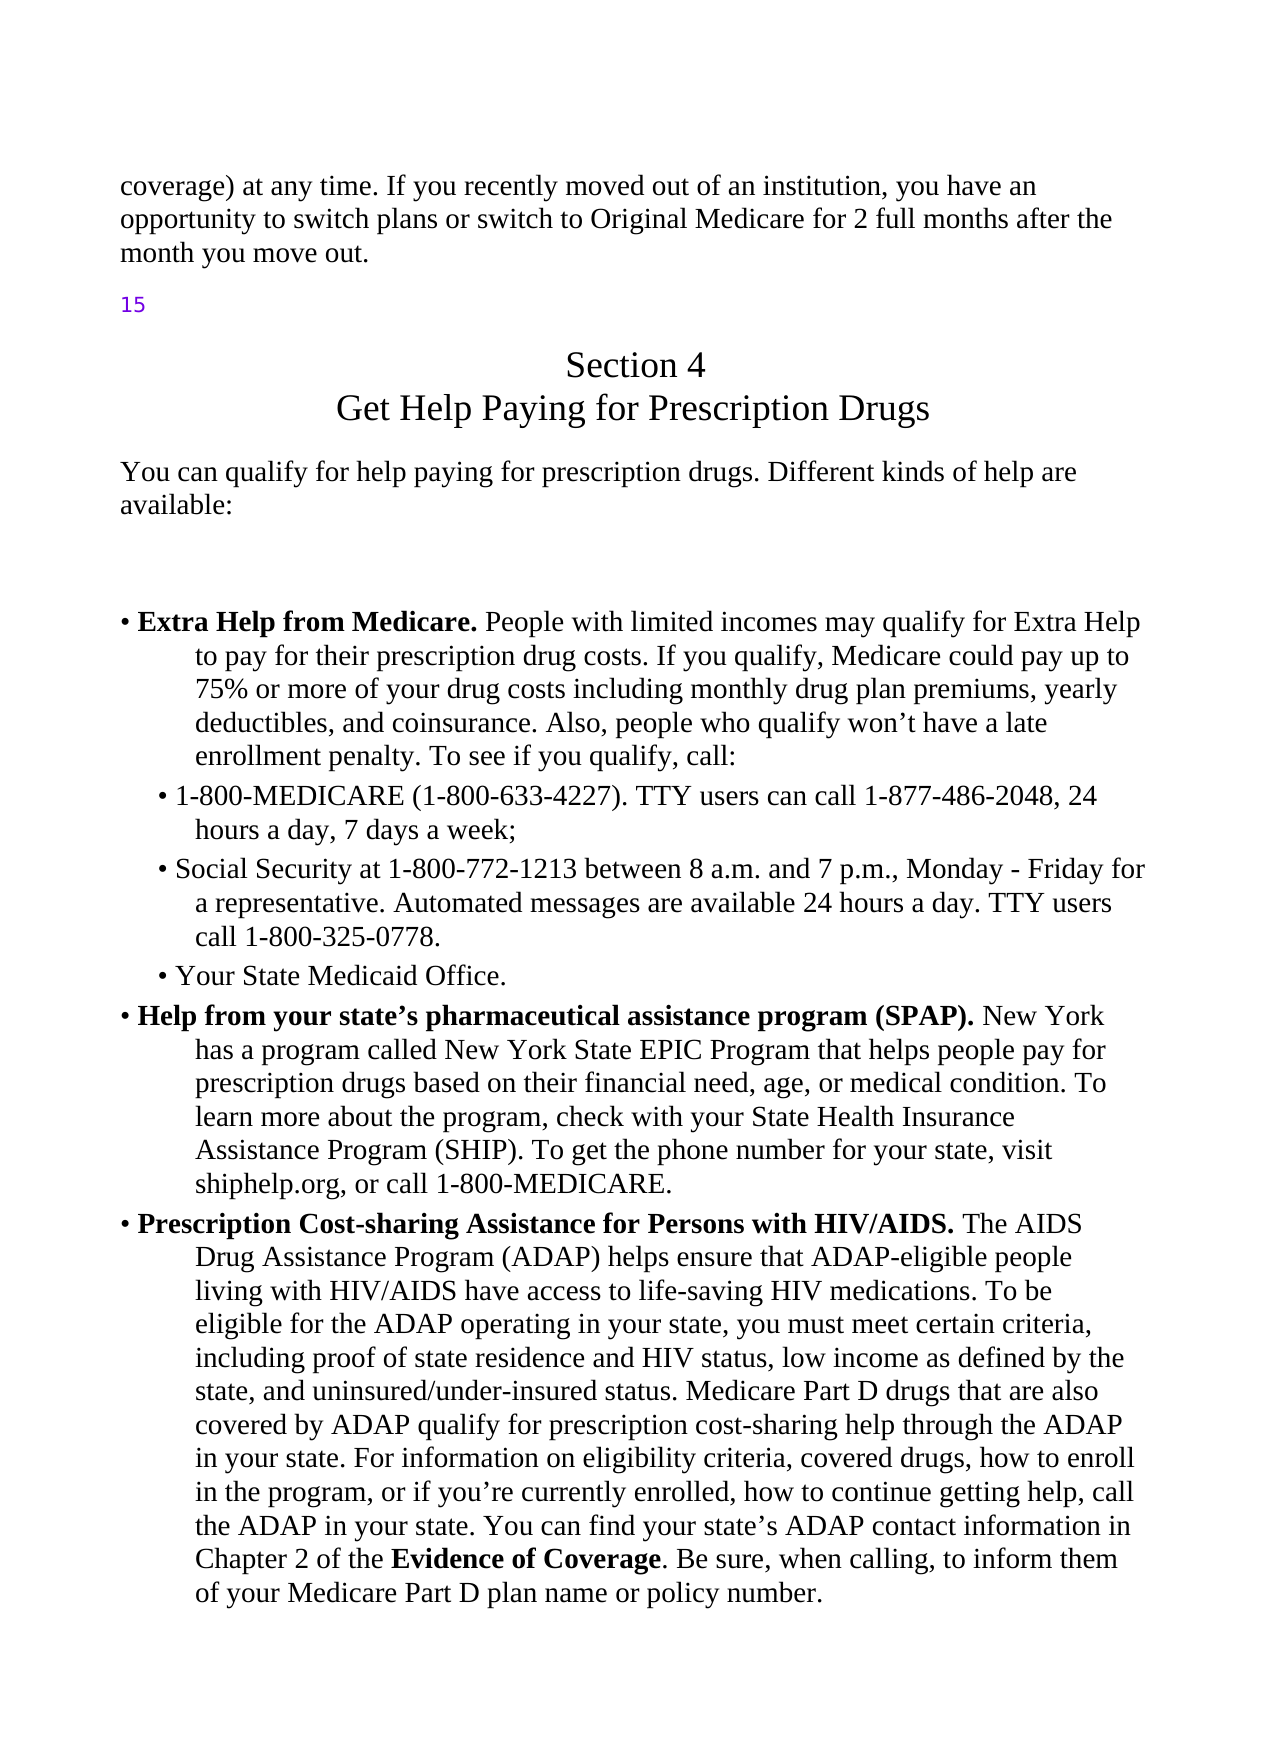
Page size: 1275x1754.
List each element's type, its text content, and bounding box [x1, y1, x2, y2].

text • Prescription Cost-sharing Assistance for Persons with HIV/AIDS. The AIDS Drug Assistance Program (ADAP) helps ensure that ADAP-eligible people living with HIV/AIDS have access to life-saving HIV medications. To be eligible for the ADAP operating in your state, you must meet certain criteria, including proof of state residence and HIV status, low income as defined by the state, and uninsured/under-insured status. Medicare Part D drugs that are also covered by ADAP qualify for prescription cost-sharing help through the ADAP in your state. For information on eligibility criteria, covered drugs, how to enroll in the program, or if you’re currently enrolled, how to continue getting help, call the ADAP in your state. You can find your state’s ADAP contact information in Chapter 2 of the Evidence of Coverage. Be sure, when calling, to inform them of your Medicare Part D plan name or policy number. [120, 1206, 1147, 1608]
text • Your State Medicaid Office. [157, 958, 1147, 992]
text • Social Security at 1-800-772-1213 between 8 a.m. and 7 p.m., Monday - Friday for a representative. Automated messages are available 24 hours a day. TTY users call 1-800-325-0778. [157, 852, 1147, 952]
text You can qualify for help paying for prescription drugs. Different kinds of help are available: [120, 454, 1147, 521]
text • 1-800-MEDICARE (1-800-633-4227). TTY users can call 1-877-486-2048, 24 hours a day, 7 days a week; [157, 778, 1147, 845]
text • Help from your state’s pharmaceutical assistance program (SPAP). New York has a program called New York State EPIC Program that helps people pay for prescription drugs based on their financial need, age, or medical condition. To learn more about the program, check with your State Health Insurance Assistance Program (SHIP). To get the phone number for your state, visit shiphelp.org, or call 1-800-MEDICARE. [120, 998, 1147, 1199]
subtitle Section 4 Get Help Paying for Prescription Drugs [120, 342, 1147, 429]
text 15 [120, 293, 1147, 317]
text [120, 168, 1147, 268]
text • Extra Help from Medicare. People with limited incomes may qualify for Extra Help to pay for their prescription drug costs. If you qualify, Medicare could pay up to 75% or more of your drug costs including monthly drug plan premiums, yearly deductibles, and coinsurance. Also, people who qualify won’t have a late enrollment penalty. To see if you qualify, call: [120, 604, 1147, 772]
